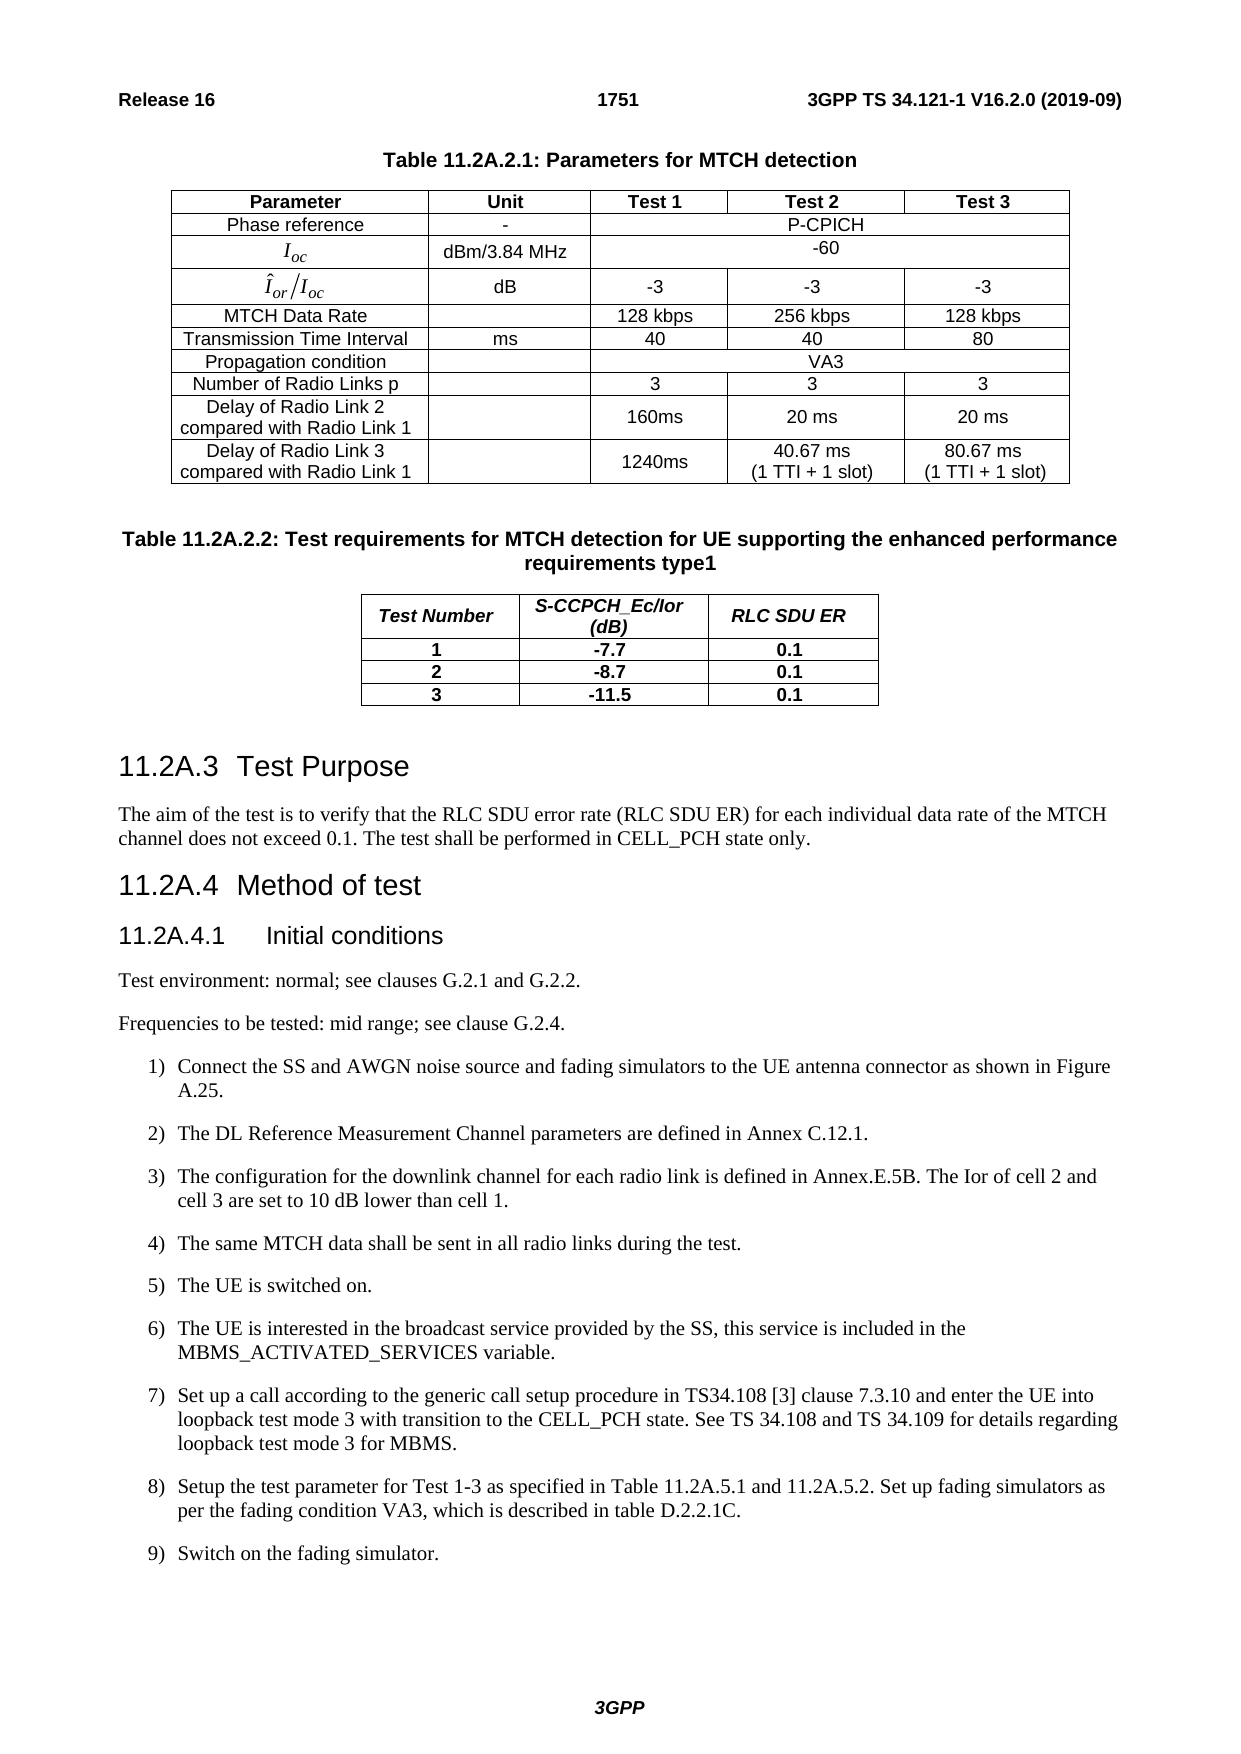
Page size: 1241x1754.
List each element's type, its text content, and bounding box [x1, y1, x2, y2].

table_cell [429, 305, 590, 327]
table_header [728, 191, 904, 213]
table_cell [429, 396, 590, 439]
text Frequencies to be tested: mid range; see clause G.2.4. [118, 1011, 1122, 1035]
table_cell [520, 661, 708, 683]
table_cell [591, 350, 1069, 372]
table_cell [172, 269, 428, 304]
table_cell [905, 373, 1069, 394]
text Table 11.2A.2.1: Parameters for MTCH detection [118, 147, 1122, 171]
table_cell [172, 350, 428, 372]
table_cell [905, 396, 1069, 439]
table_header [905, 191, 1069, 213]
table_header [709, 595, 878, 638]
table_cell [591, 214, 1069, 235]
text 6) The UE is interested in the broadcast service provided by the SS, this service is included in the MBMS_ACTIVATED_SERVICES variable. [148, 1316, 1122, 1364]
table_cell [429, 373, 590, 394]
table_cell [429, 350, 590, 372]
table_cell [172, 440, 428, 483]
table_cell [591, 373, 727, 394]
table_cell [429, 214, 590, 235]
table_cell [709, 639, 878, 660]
text 5) The UE is switched on. [148, 1273, 1122, 1297]
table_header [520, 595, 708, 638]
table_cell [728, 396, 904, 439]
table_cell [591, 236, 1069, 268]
subtitle 11.2A.4.1 Initial conditions [118, 921, 1122, 949]
text 8) Setup the test parameter for Test 1-3 as specified in Table 11.2A.5.1 and 11.2A.5.2. Set up fading simulators as per the fading condition VA3, which is described in table D.2.2.1C. [148, 1474, 1122, 1522]
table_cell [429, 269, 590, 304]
text 9) Switch on the fading simulator. [148, 1541, 1122, 1565]
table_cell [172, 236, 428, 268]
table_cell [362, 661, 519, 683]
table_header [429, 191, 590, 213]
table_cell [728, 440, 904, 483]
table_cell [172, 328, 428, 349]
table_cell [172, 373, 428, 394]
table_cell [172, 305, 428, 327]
text 3) The configuration for the downlink channel for each radio link is defined in Annex.E.5B. The Ior of cell 2 and cell 3 are set to 10 dB lower than cell 1. [148, 1163, 1122, 1212]
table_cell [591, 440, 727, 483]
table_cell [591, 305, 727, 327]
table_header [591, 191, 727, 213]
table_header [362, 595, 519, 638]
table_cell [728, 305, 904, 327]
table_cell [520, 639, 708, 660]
text The aim of the test is to verify that the RLC SDU error rate (RLC SDU ER) for each individual data rate of the MTCH channel does not exceed 0.1. The test shall be performed in CELL_PCH state only. [118, 802, 1122, 850]
text 7) Set up a call according to the generic call setup procedure in TS34.108 [3] clause 7.3.10 and enter the UE into loopback test mode 3 with transition to the CELL_PCH state. See TS 34.108 and TS 34.109 for details regarding loopback test mode 3 for MBMS. [148, 1383, 1122, 1455]
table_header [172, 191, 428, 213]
subtitle 11.2A.4 Method of test [118, 868, 1122, 902]
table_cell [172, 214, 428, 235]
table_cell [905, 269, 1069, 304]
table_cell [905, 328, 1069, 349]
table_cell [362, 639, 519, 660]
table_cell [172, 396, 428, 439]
text 4) The same MTCH data shall be sent in all radio links during the test. [148, 1230, 1122, 1254]
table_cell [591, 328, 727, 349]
text Test environment: normal; see clauses G.2.1 and G.2.2. [118, 968, 1122, 992]
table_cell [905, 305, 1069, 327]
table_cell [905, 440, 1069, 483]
text 1) Connect the SS and AWGN noise source and fading simulators to the UE antenna connector as shown in Figure A.25. [148, 1054, 1122, 1102]
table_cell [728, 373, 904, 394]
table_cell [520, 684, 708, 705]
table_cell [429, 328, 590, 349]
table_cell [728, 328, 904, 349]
text 2) The DL Reference Measurement Channel parameters are defined in Annex C.12.1. [148, 1121, 1122, 1145]
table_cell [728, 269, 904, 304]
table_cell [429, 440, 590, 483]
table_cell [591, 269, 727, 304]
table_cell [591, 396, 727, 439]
subtitle 11.2A.3 Test Purpose [118, 749, 1122, 783]
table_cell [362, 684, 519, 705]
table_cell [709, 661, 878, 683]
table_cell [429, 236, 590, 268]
text Table 11.2A.2.2: Test requirements for MTCH detection for UE supporting the enhanced performance requirements type1 [118, 527, 1122, 575]
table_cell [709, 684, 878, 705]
